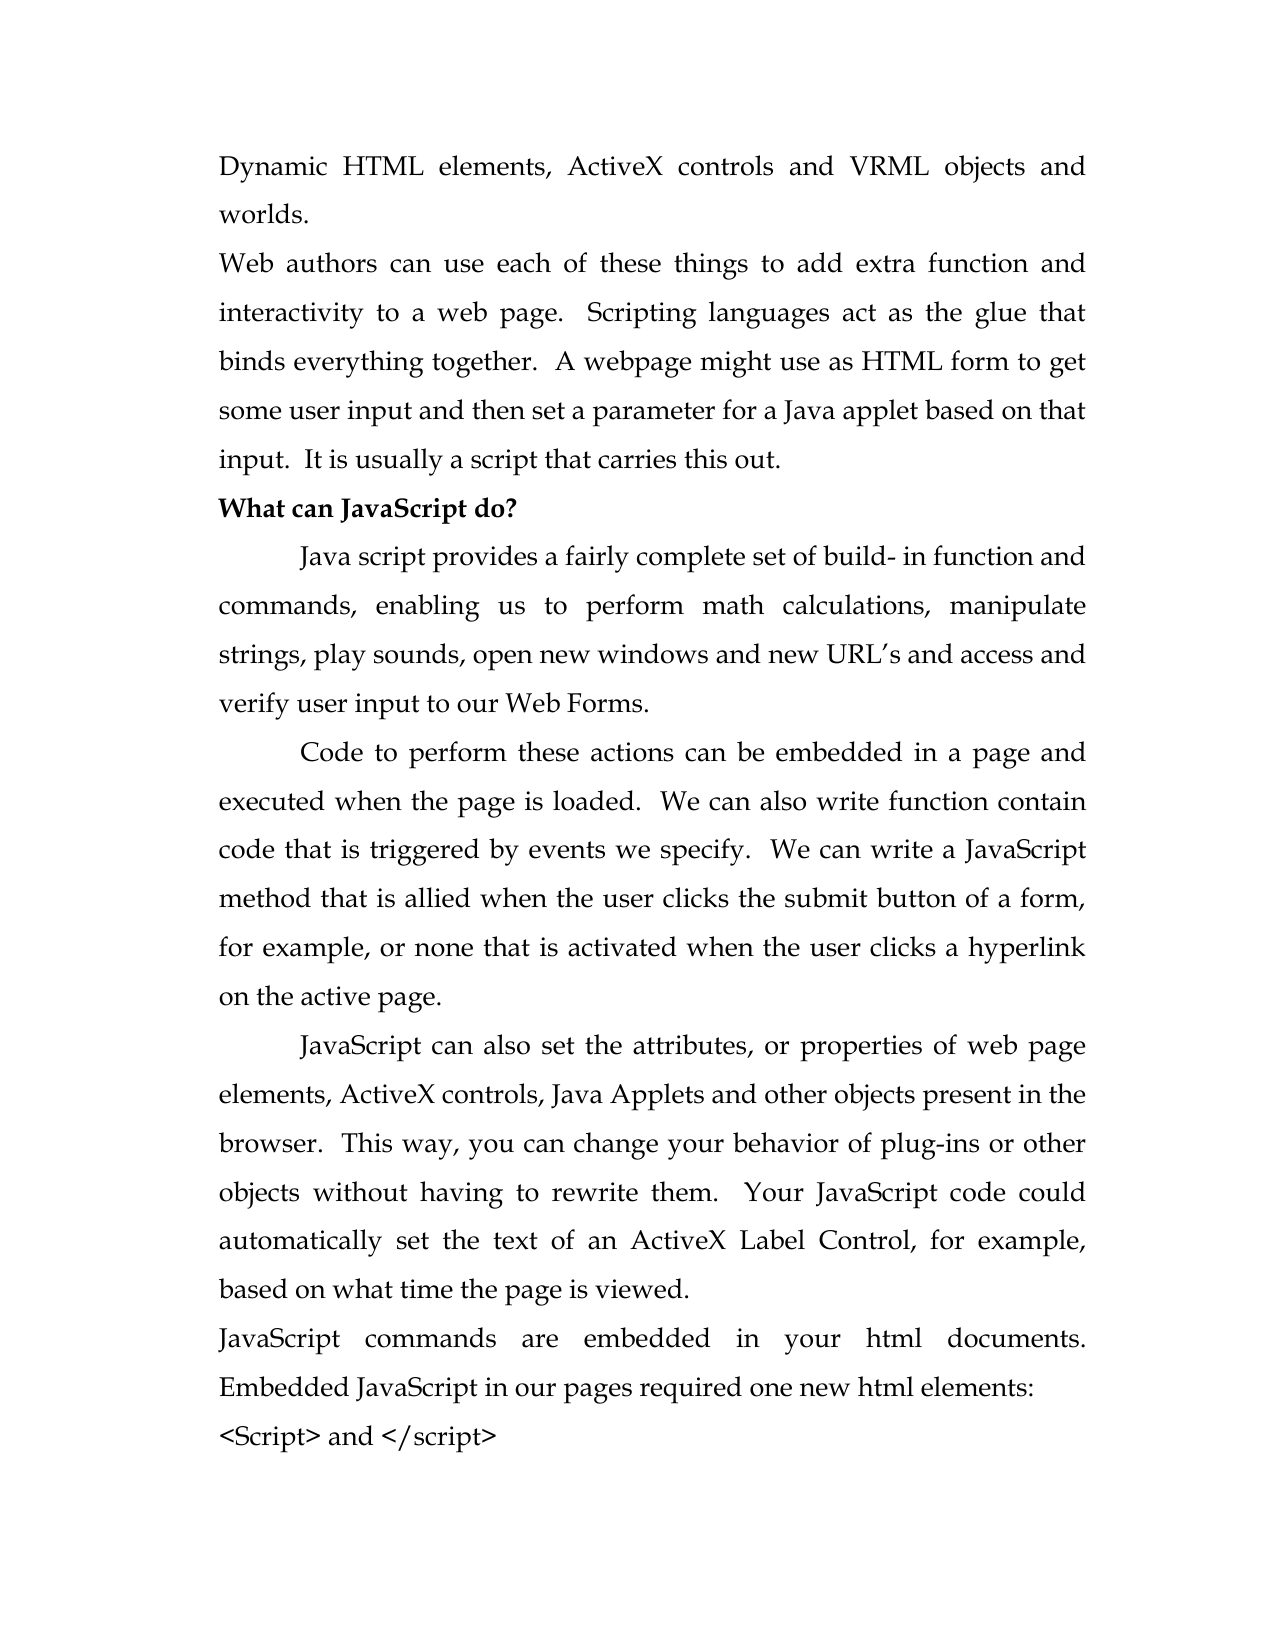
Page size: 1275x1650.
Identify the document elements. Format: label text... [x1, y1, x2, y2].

text Web authors can use each of these things to add extra function and interactivity to a web page. Scripting languages act as the glue that binds everything together. A webpage might use as HTML form to get some user input and then set a parameter for a Java applet based on that input. It is usually a script that carries this out. [219, 248, 1087, 476]
text What can JavaScript do? [219, 492, 1087, 524]
text JavaScript commands are embedded in your html documents. Embedded JavaScript in our pages required one new html elements: [219, 1322, 1087, 1404]
text <Script> and </script> [219, 1420, 1087, 1453]
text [219, 150, 1087, 231]
text Code to perform these actions can be embedded in a page and executed when the page is loaded. We can also write function contain code that is triggered by events we specify. We can write a JavaScript method that is allied when the user clicks the submit button of a form, for example, or none that is activated when the user clicks a hyperlink on the active page. [219, 736, 1087, 1013]
text JavaScript can also set the attributes, or properties of web page elements, ActiveX controls, Java Applets and other objects present in the browser. This way, you can change your behavior of plug-ins or other objects without having to rewrite them. Your JavaScript code could automatically set the text of an ActiveX Label Control, for example, based on what time the page is viewed. [219, 1029, 1087, 1306]
text Java script provides a fairly complete set of build- in function and commands, enabling us to perform math calculations, manipulate strings, play sounds, open new windows and new URL’s and access and verify user input to our Web Forms. [219, 541, 1087, 720]
